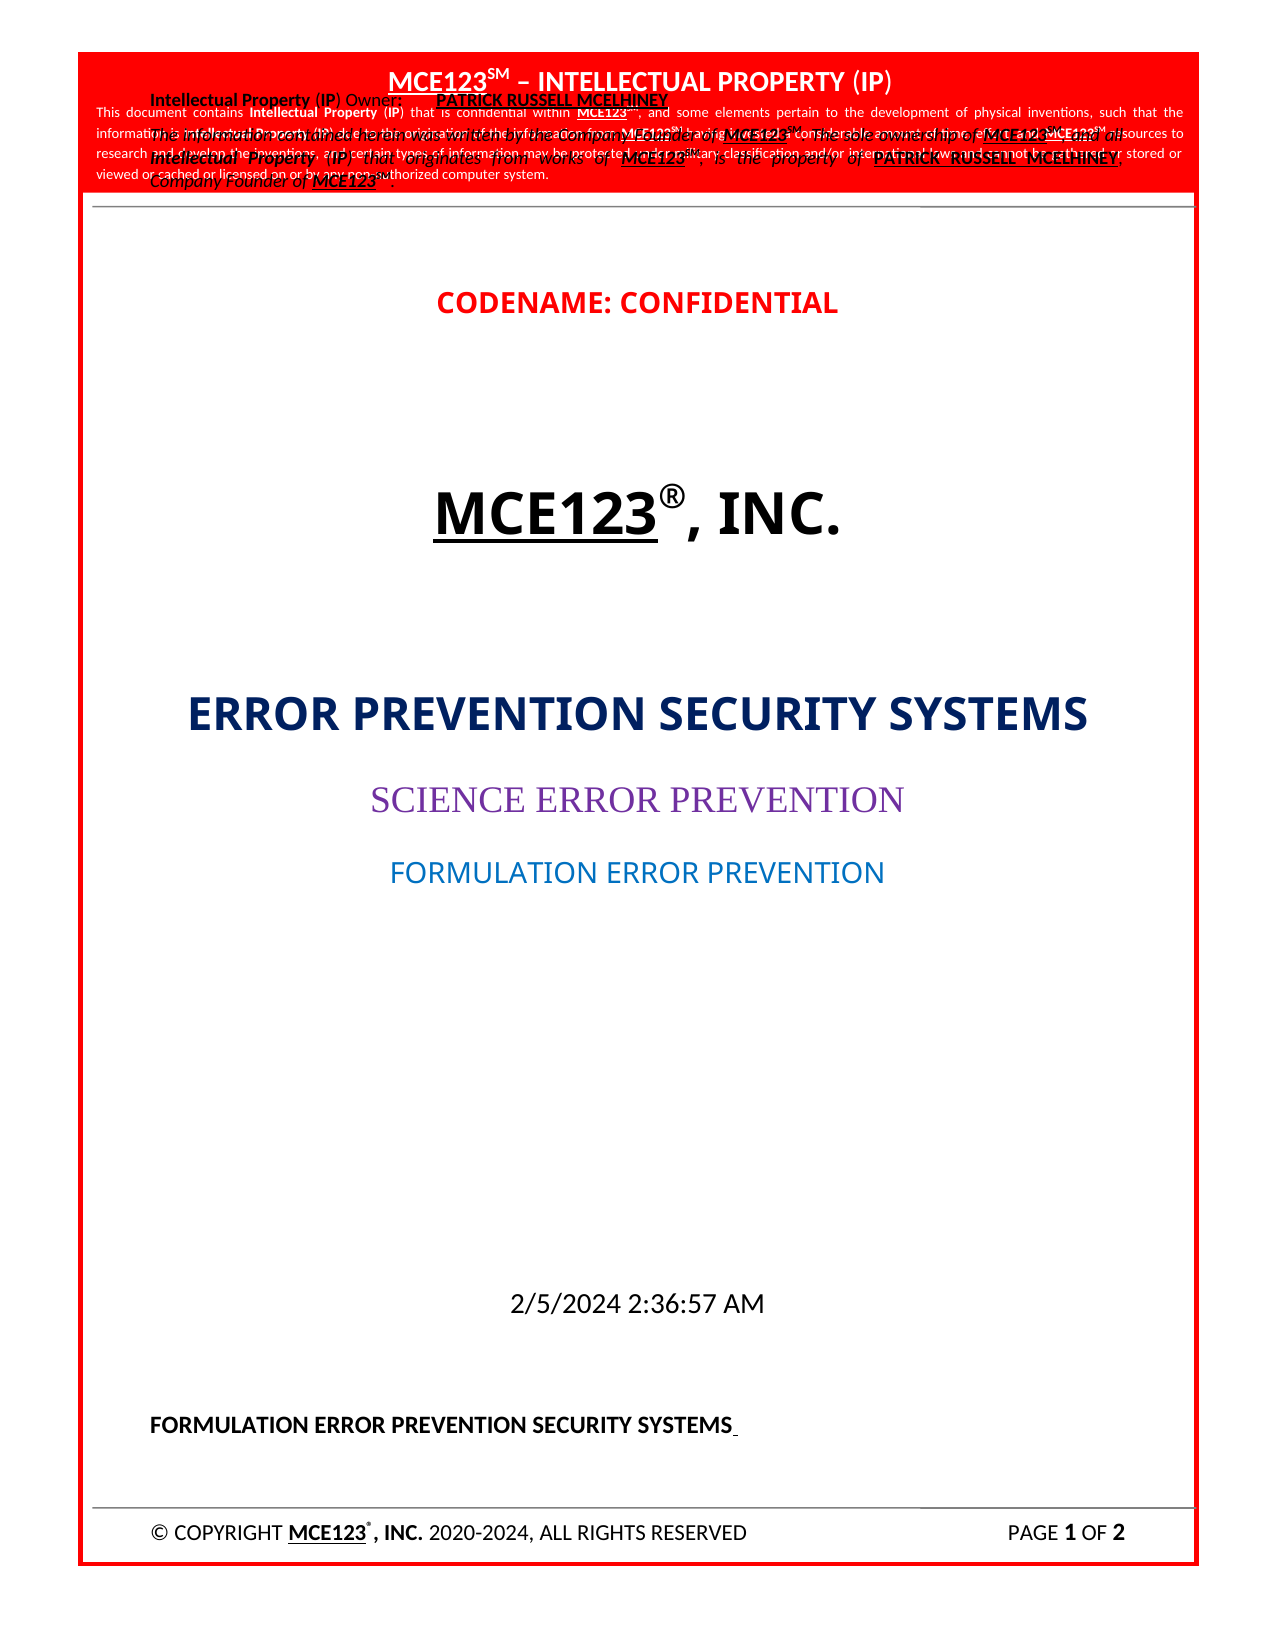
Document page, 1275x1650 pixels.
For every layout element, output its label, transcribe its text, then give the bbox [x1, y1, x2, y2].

text FORMULATION ERROR PREVENTION SECURITY SYSTEMS [150, 1409, 1125, 1439]
text CODENAME: CONFIDENTIAL [150, 282, 1125, 322]
text ERROR PREVENTION SECURITY SYSTEMS [150, 681, 1125, 743]
text 2/5/2024 2:36:57 AM [150, 1285, 1125, 1321]
subtitle SCIENCE ERROR PREVENTION [150, 778, 1125, 821]
subtitle FORMULATION ERROR PREVENTION [150, 852, 1125, 892]
text MCE123®, INC. [150, 472, 1125, 551]
